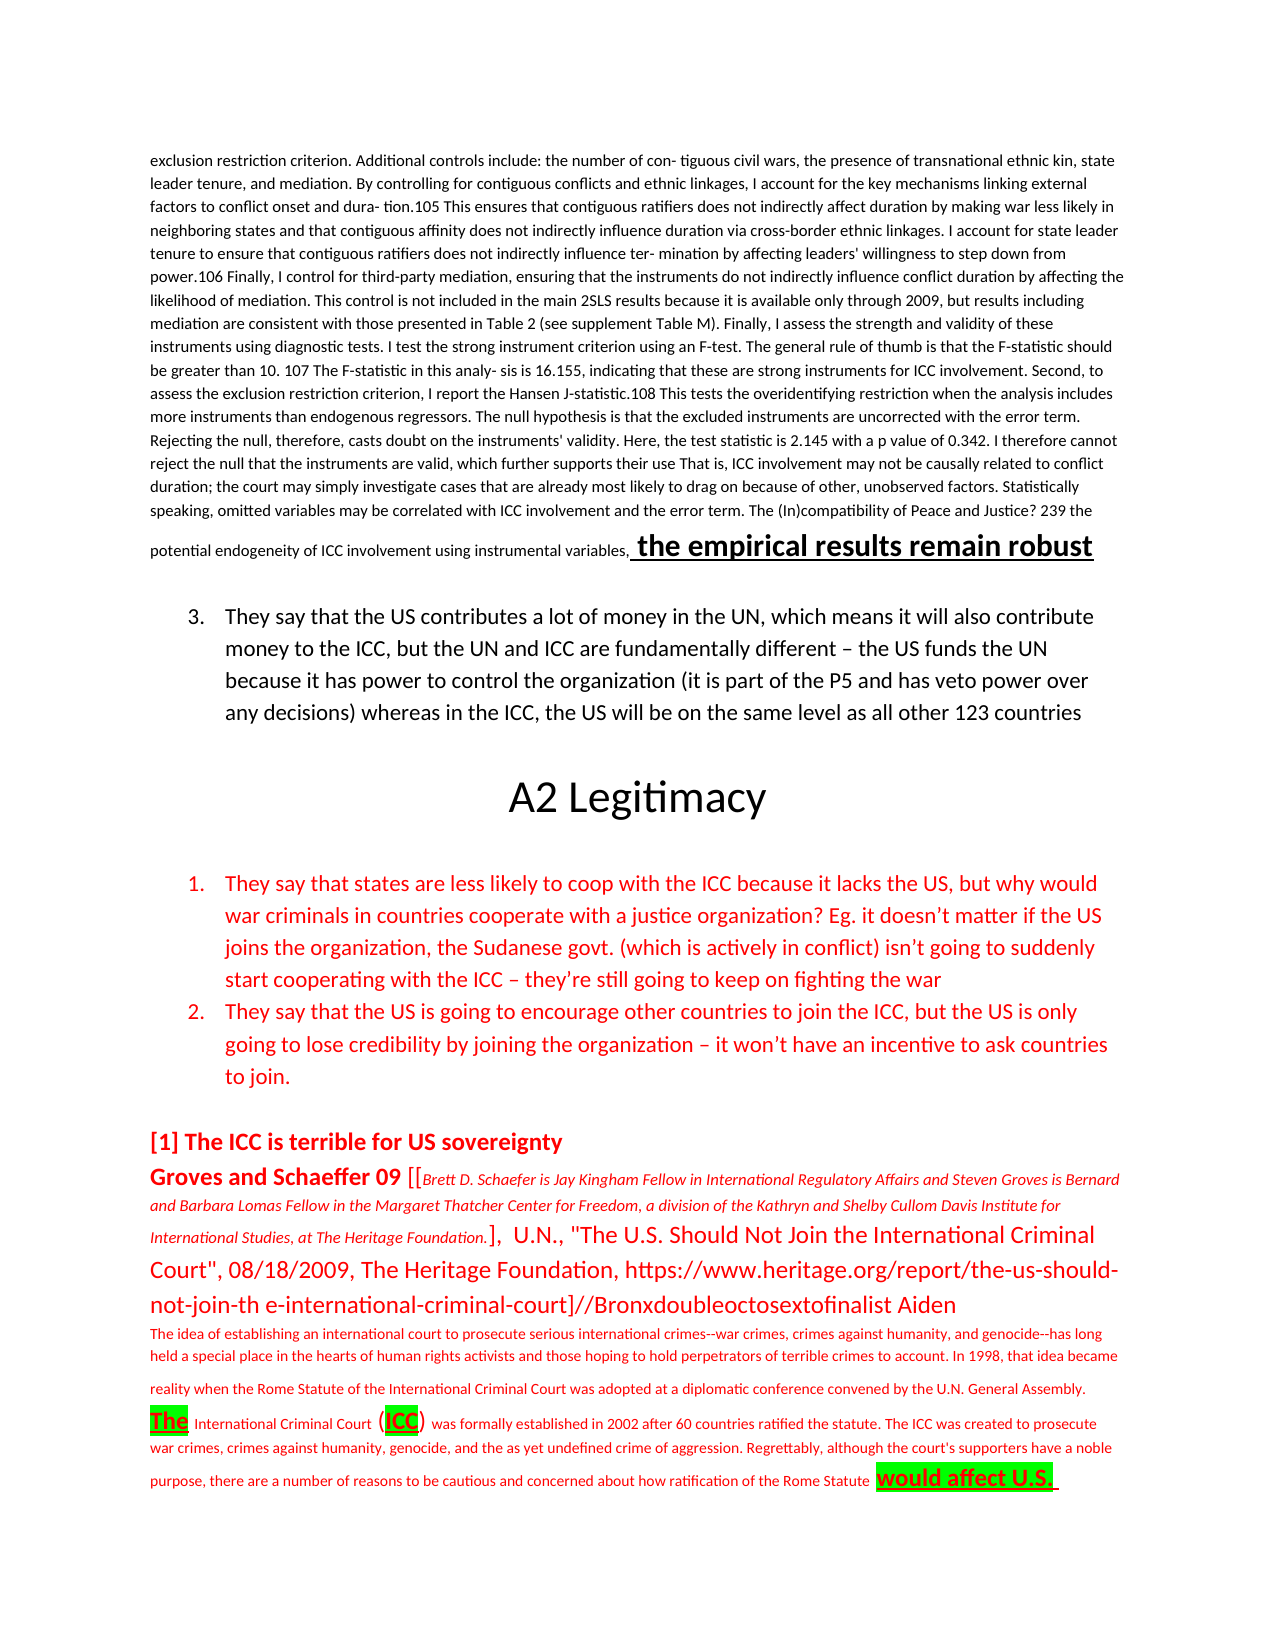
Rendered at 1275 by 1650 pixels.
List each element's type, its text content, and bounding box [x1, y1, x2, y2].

list They say that the US is going to encourage other countries to join the ICC, but the US is only going to lose credibility by joining the organization – it won’t have an incentive to ask countries to join. [187, 997, 1125, 1090]
list They say that states are less likely to coop with the ICC because it lacks the US, but why would war criminals in countries cooperate with a justice organization? Eg. it doesn’t matter if the US joins the organization, the Sudanese govt. (which is actively in conflict) isn’t going to suddenly start cooperating with the ICC – they’re still going to keep on fighting the war [187, 869, 1125, 993]
list They say that the US contributes a lot of money in the UN, which means it will also contribute money to the ICC, but the UN and ICC are fundamentally different – the US funds the UN because it has power to control the organization (it is part of the P5 and has veto power over any decisions) whereas in the ICC, the US will be on the same level as all other 123 countries [187, 602, 1125, 726]
text [1] The ICC is terrible for US sovereignty [150, 1126, 1125, 1157]
text Groves and Schaeffer 09 [[Brett D. Schaefer is Jay Kingham Fellow in International Regulatory Affairs and Steven Groves is Bernard and Barbara Lomas Fellow in the Margaret Thatcher Center for Freedom, a division of the Kathryn and Shelby Cullom Davis Institute for International Studies, at The Heritage Foundation.], U.N., "The U.S. Should Not Join the International Criminal Court", 08/18/2009, The Heritage Foundation, https://www.heritage.org/report/the-us-should-not-join-th e-international-criminal-court]//Bronxdoubleoctosextofinalist Aiden [150, 1161, 1125, 1320]
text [150, 150, 1125, 564]
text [150, 1324, 1125, 1492]
subtitle A2 Legitimacy [150, 768, 1125, 824]
